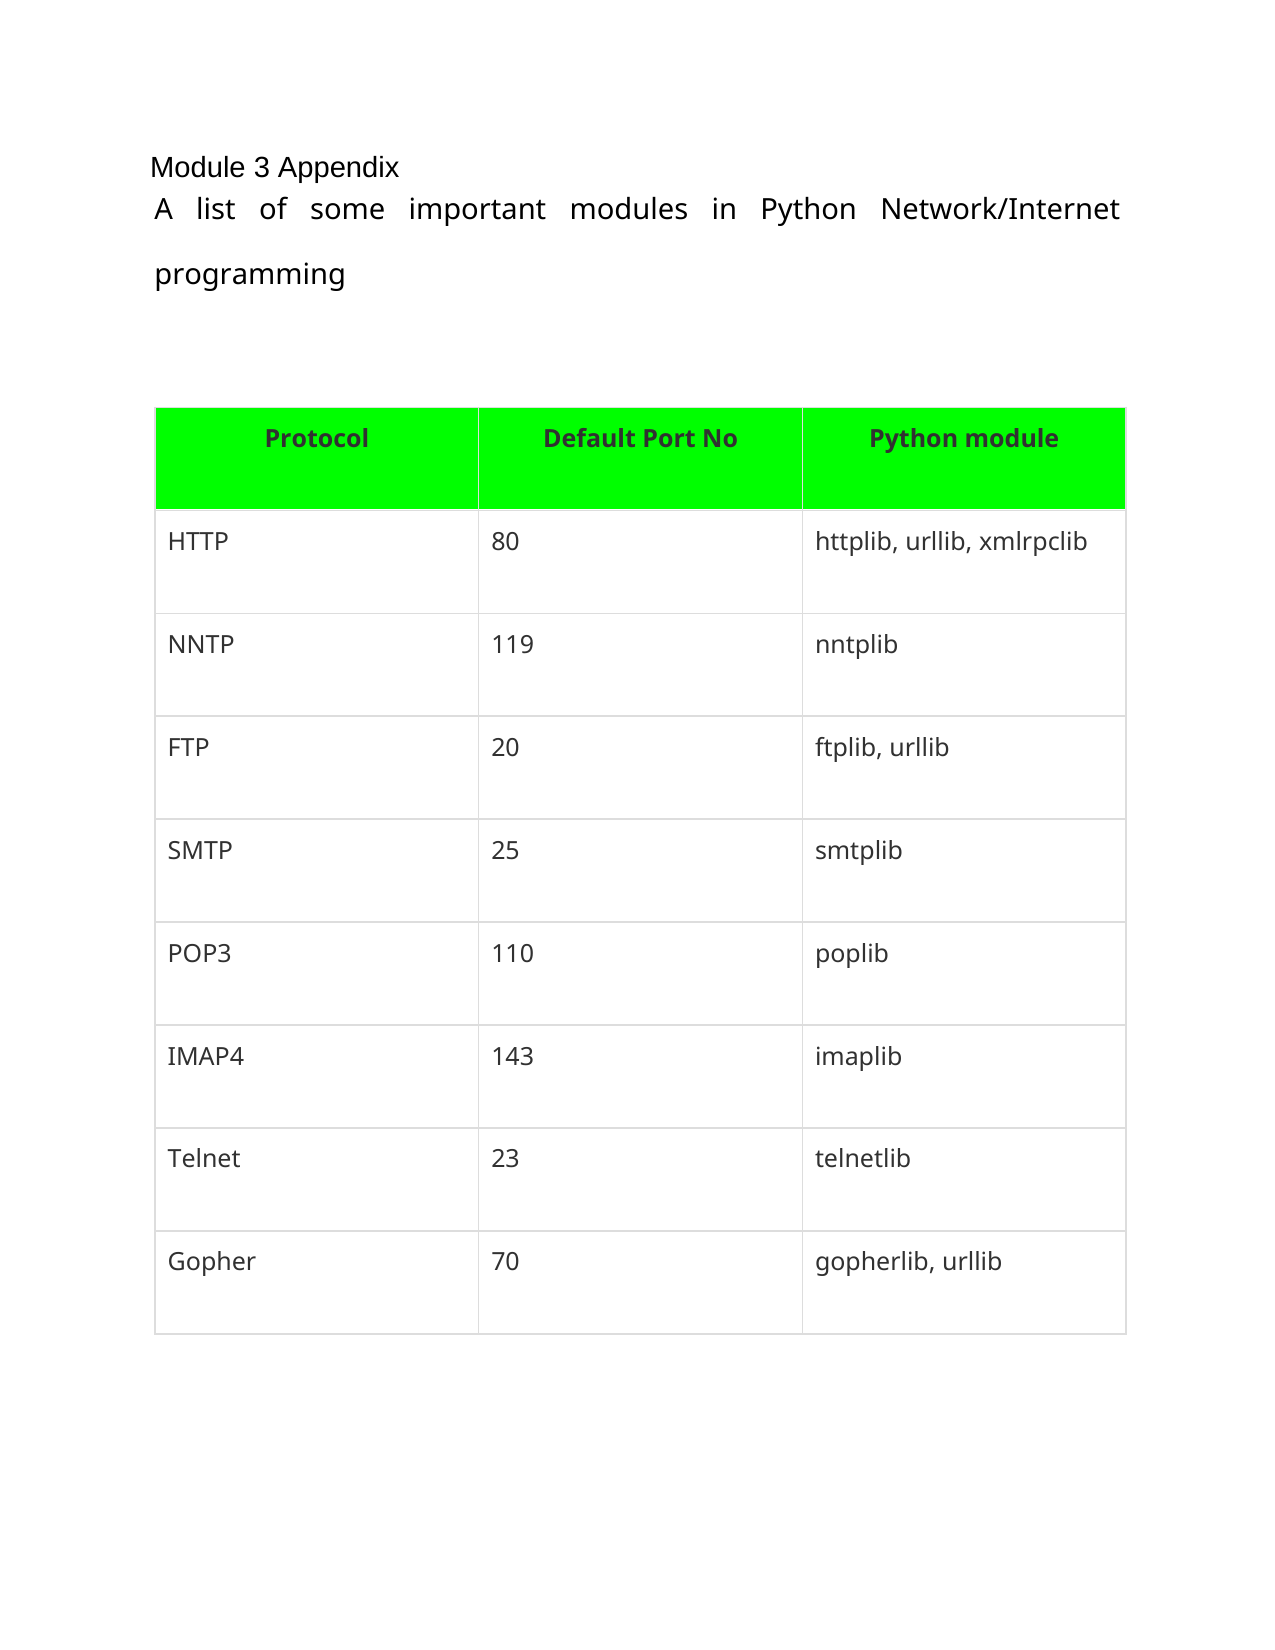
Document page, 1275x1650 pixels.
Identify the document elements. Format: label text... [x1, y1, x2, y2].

table_cell 23 [479, 1129, 802, 1230]
table_cell 110 [479, 923, 802, 1024]
table_cell smtplib [803, 820, 1125, 921]
table_cell POP3 [156, 923, 478, 1024]
table_cell FTP [156, 717, 478, 818]
table_cell nntplib [803, 614, 1125, 715]
table_header Python module [803, 408, 1125, 509]
table_cell 119 [479, 614, 802, 715]
table_cell imaplib [803, 1026, 1125, 1127]
table_cell 70 [479, 1232, 802, 1333]
table_cell Gopher [156, 1232, 478, 1333]
table_header Default Port No [479, 408, 802, 509]
table_cell IMAP4 [156, 1026, 478, 1127]
table_cell NNTP [156, 614, 478, 715]
text A list of some important modules in Python Network/Internet programming [154, 228, 1121, 293]
table_cell HTTP [156, 511, 478, 612]
table_cell SMTP [156, 820, 478, 921]
table_cell 80 [479, 511, 802, 612]
table_cell telnetlib [803, 1129, 1125, 1230]
table_cell ftplib, urllib [803, 717, 1125, 818]
table_cell gopherlib, urllib [803, 1232, 1125, 1333]
table_cell 25 [479, 820, 802, 921]
table_cell Telnet [156, 1129, 478, 1230]
table_cell poplib [803, 923, 1125, 1024]
text Module 3 Appendix [150, 150, 1125, 183]
table_cell 20 [479, 717, 802, 818]
table_cell httplib, urllib, xmlrpclib [803, 511, 1125, 612]
table_cell 143 [479, 1026, 802, 1127]
table_header Protocol [156, 408, 478, 509]
